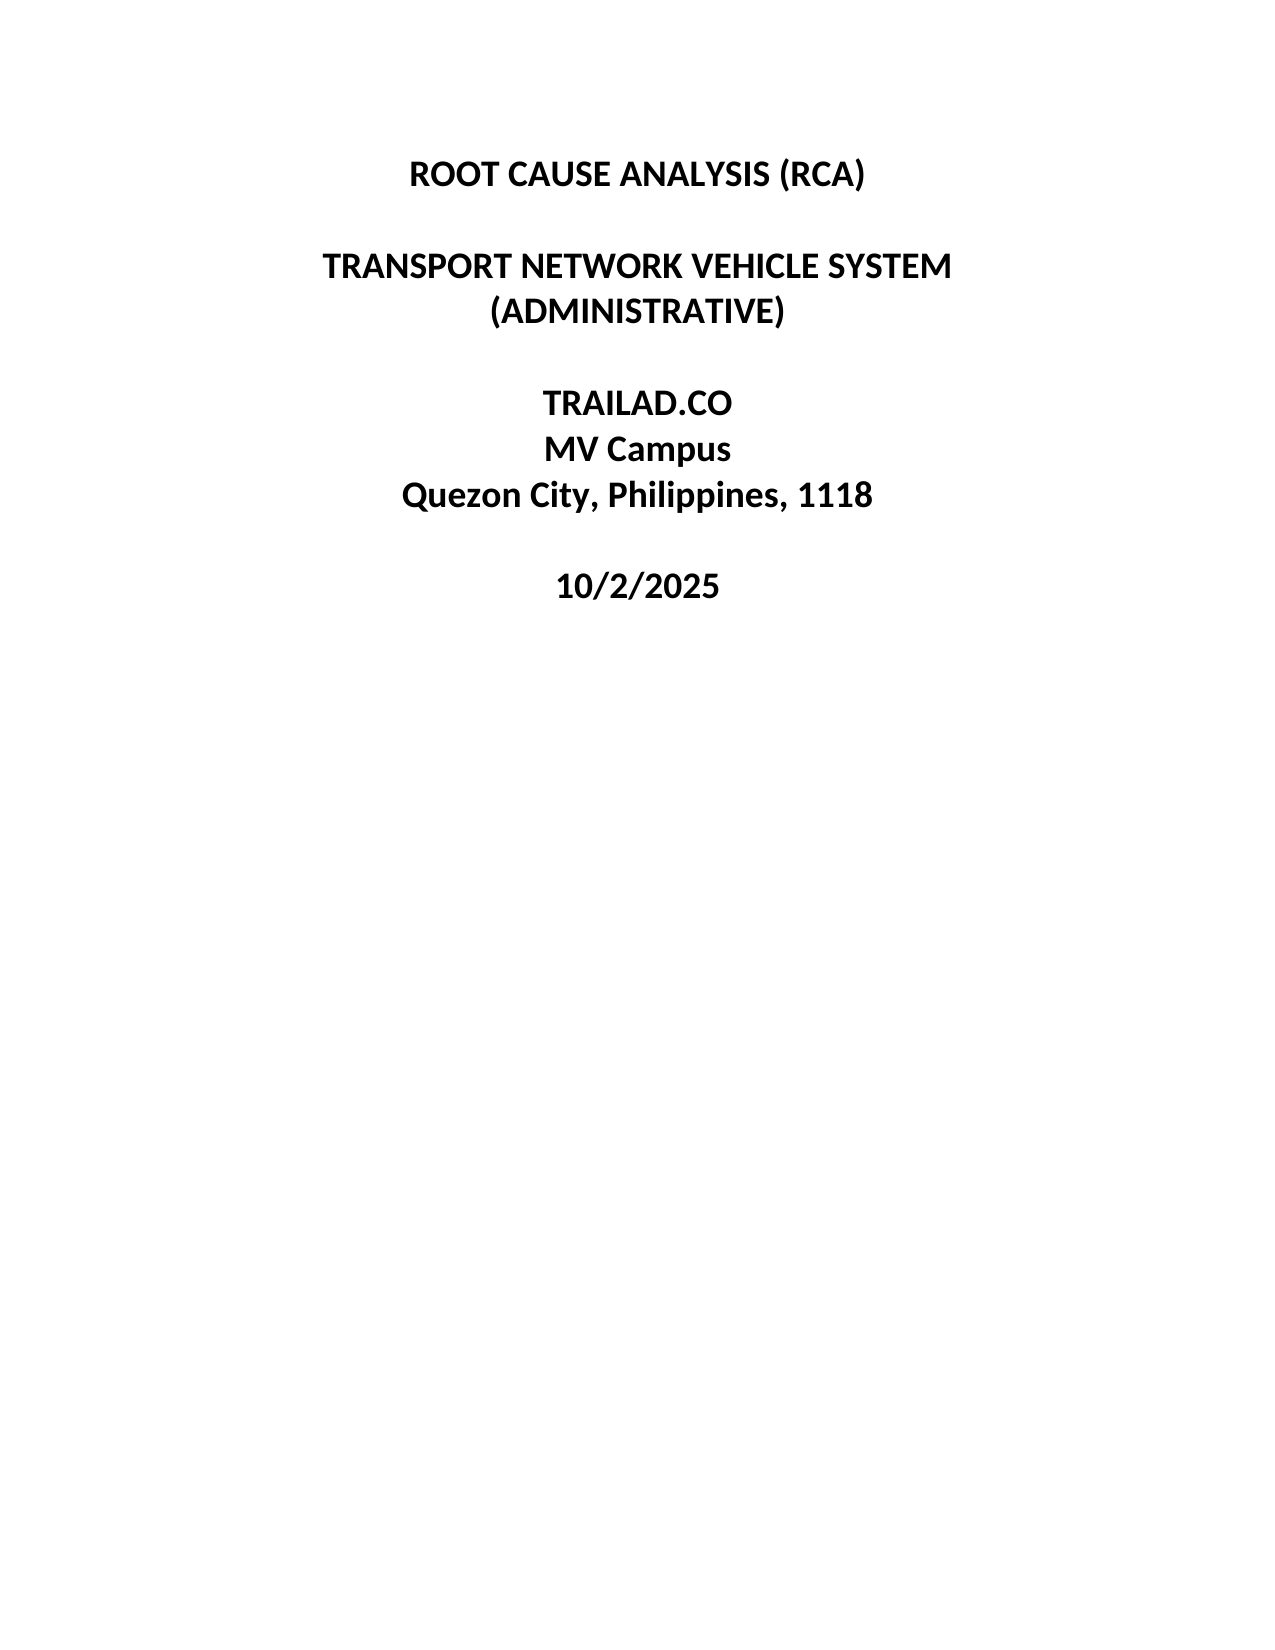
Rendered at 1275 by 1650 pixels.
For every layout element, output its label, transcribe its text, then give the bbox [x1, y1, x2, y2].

text MV Campus [150, 425, 1125, 471]
text 10/2/2025 [150, 562, 1125, 608]
text TRAILAD.CO [150, 379, 1125, 425]
text Quezon City, Philippines, 1118 [150, 471, 1125, 517]
text ROOT CAUSE ANALYSIS (RCA) [150, 150, 1125, 196]
text TRANSPORT NETWORK VEHICLE SYSTEM (ADMINISTRATIVE) [150, 242, 1125, 333]
